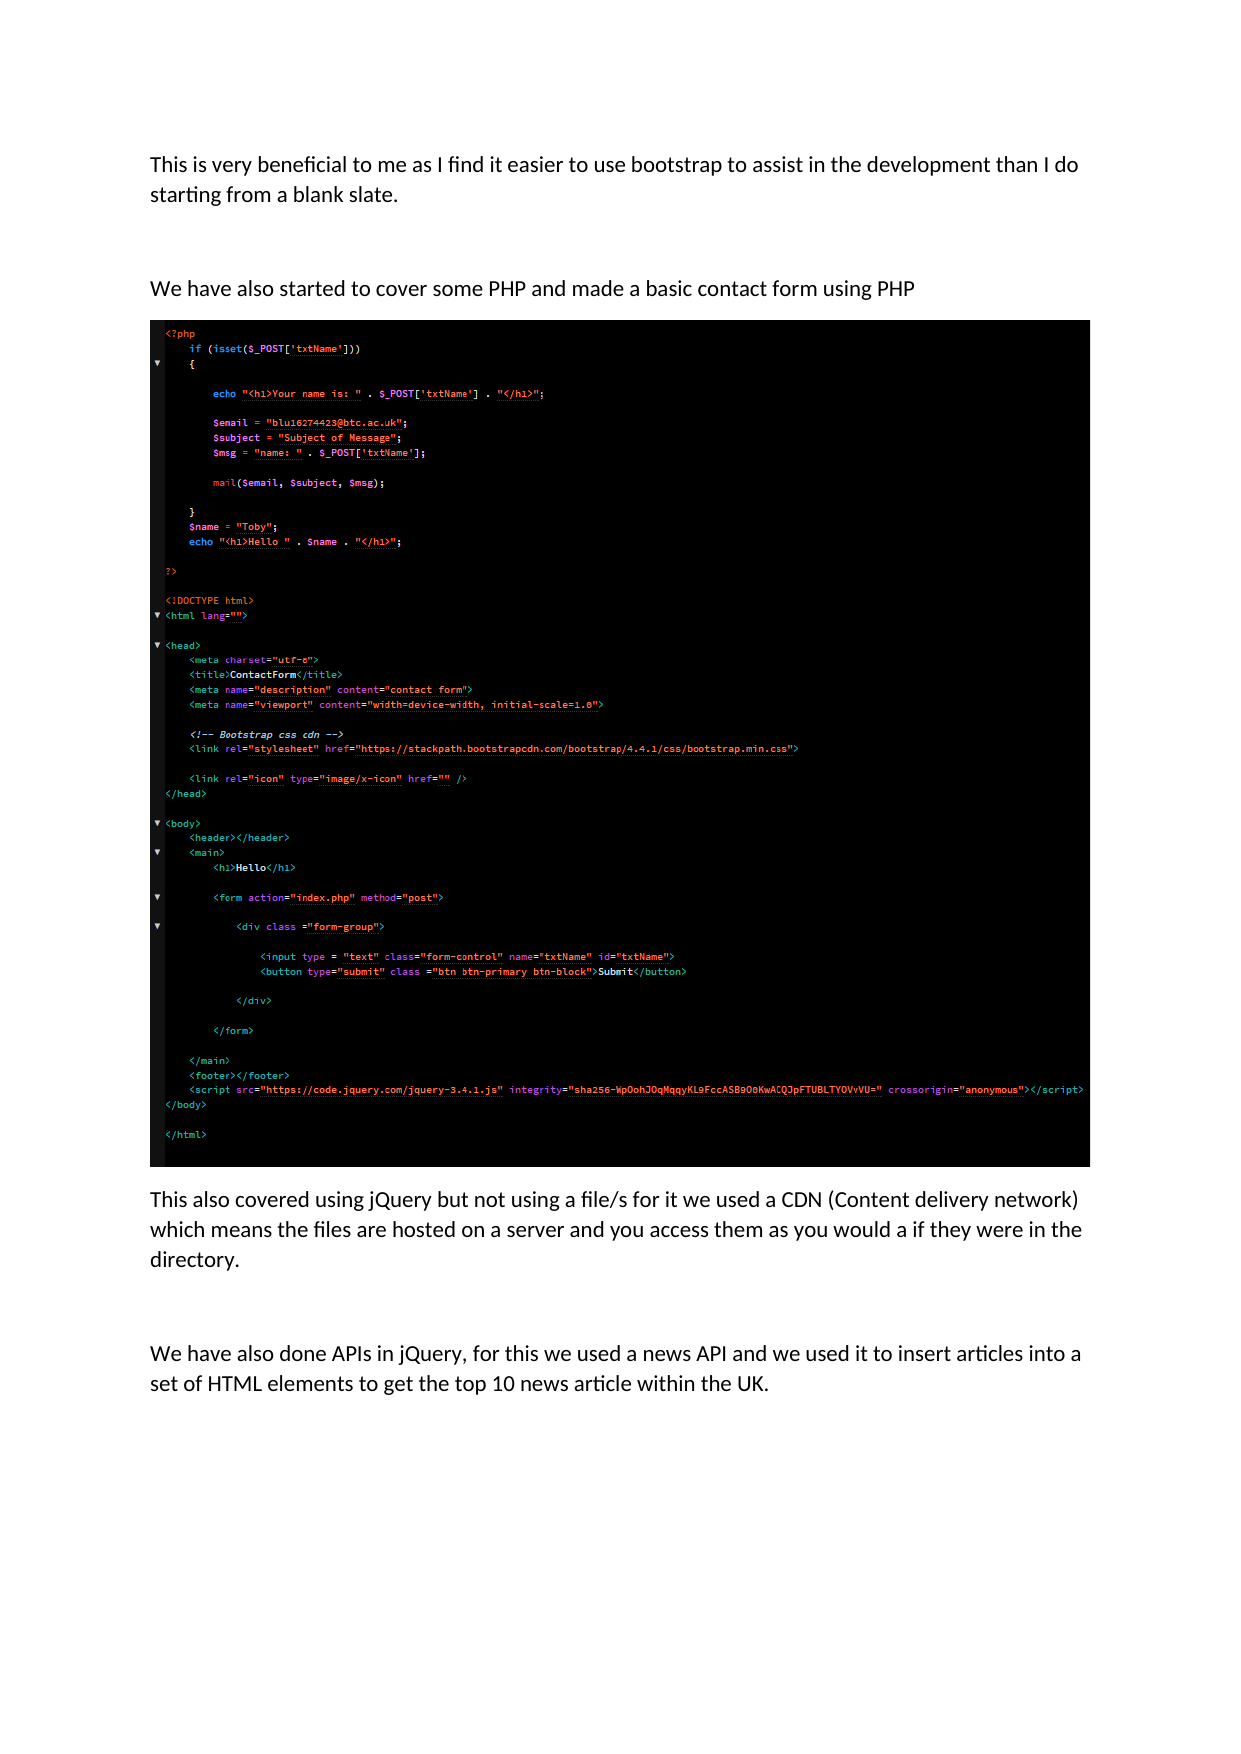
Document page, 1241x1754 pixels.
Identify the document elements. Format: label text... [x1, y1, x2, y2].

text We have also started to cover some PHP and made a basic contact form using PHP [150, 274, 1090, 302]
picture [150, 320, 1091, 1167]
text This also covered using jQuery but not using a file/s for it we used a CDN (Content delivery network) which means the files are hosted on a server and you access them as you would a if they were in the directory. [150, 1185, 1090, 1274]
text We have also done APIs in jQuery, for this we used a news API and we used it to insert articles into a set of HTML elements to get the top 10 news article within the UK. [150, 1339, 1090, 1398]
text This is very beneficial to me as I find it easier to use bootstrap to assist in the development than I do starting from a blank slate. [150, 150, 1090, 208]
